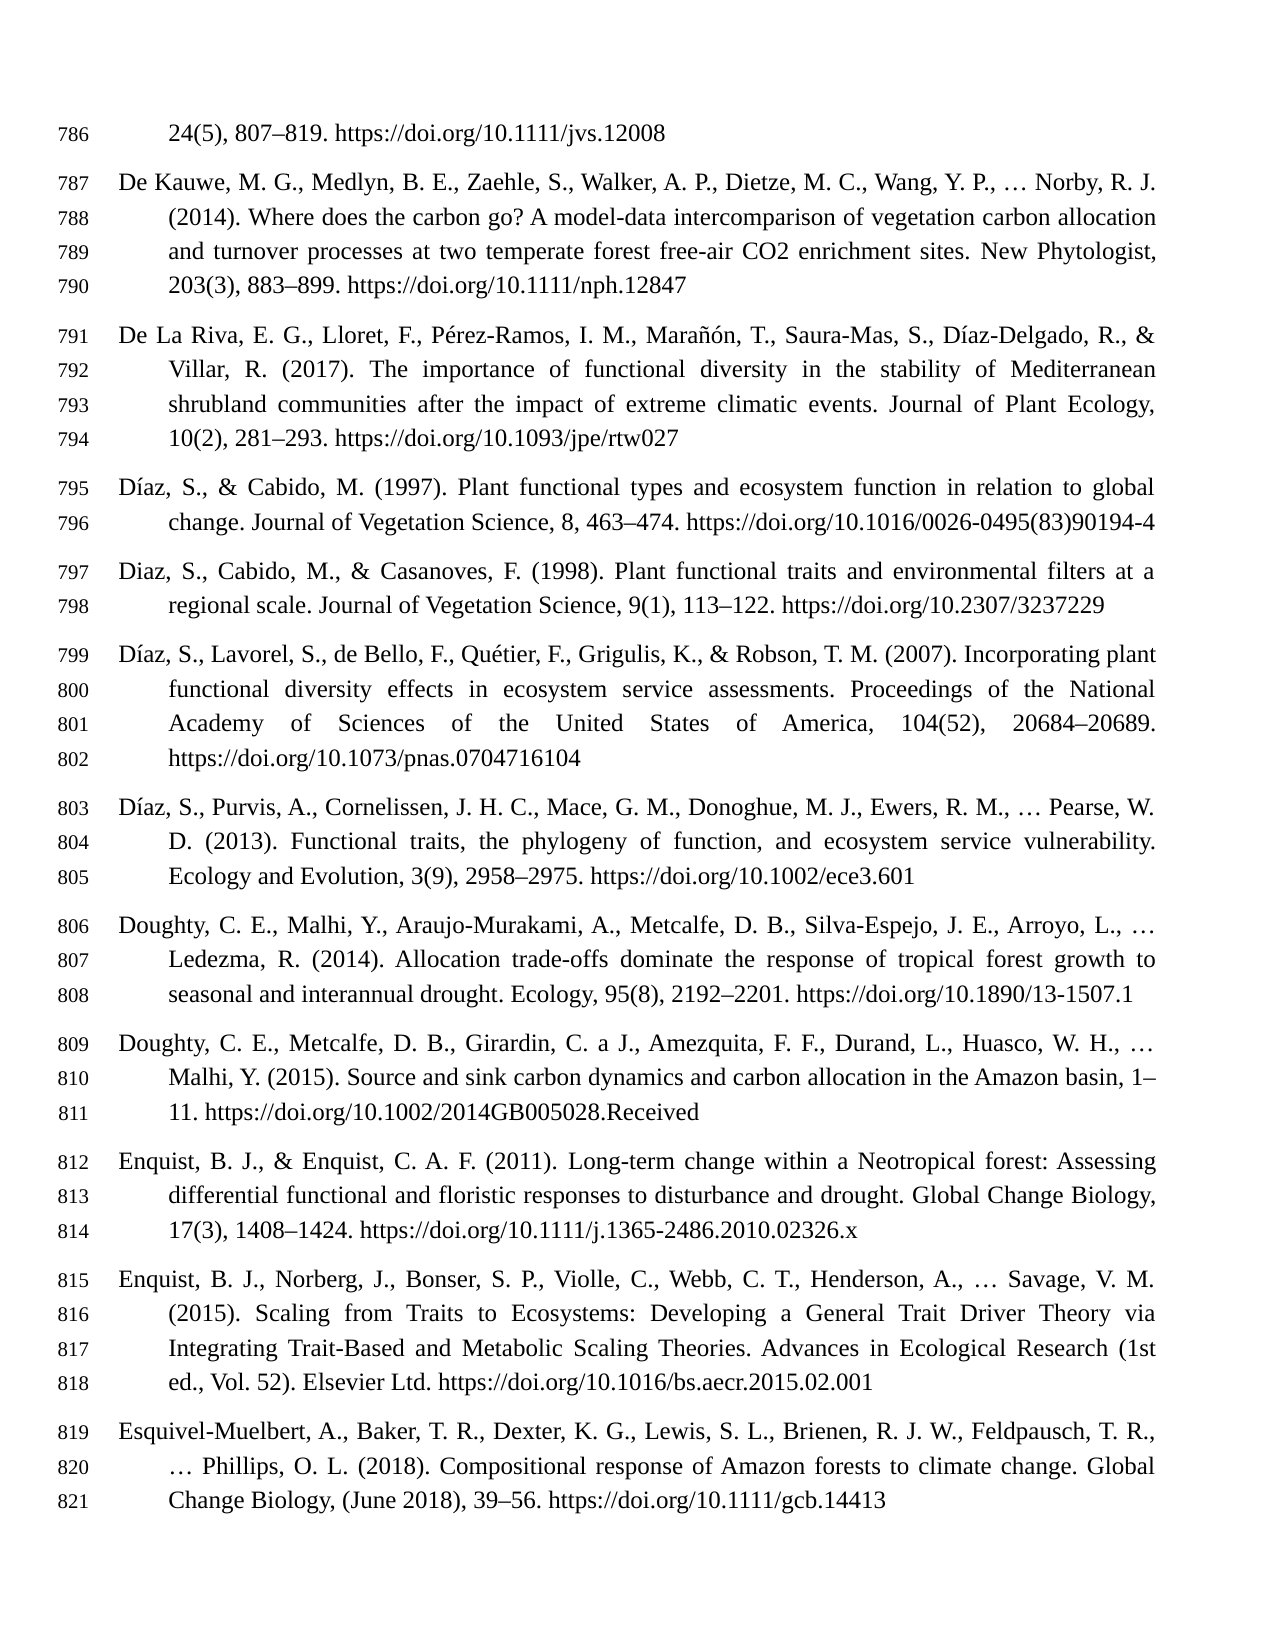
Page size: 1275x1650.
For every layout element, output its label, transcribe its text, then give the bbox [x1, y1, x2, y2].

text Enquist, B. J., Norberg, J., Bonser, S. P., Violle, C., Webb, C. T., Henderson, A., … Savage, V. M. (2015). Scaling from Traits to Ecosystems: Developing a General Trait Driver Theory via Integrating Trait-Based and Metabolic Scaling Theories. Advances in Ecological Research (1st ed., Vol. 52). Elsevier Ltd. https://doi.org/10.1016/bs.aecr.2015.02.001 [118, 1264, 1157, 1396]
text Doughty, C. E., Malhi, Y., Araujo-Murakami, A., Metcalfe, D. B., Silva-Espejo, J. E., Arroyo, L., … Ledezma, R. (2014). Allocation trade-offs dominate the response of tropical forest growth to seasonal and interannual drought. Ecology, 95(8), 2192–2201. https://doi.org/10.1890/13-1507.1 [118, 910, 1157, 1007]
text Diaz, S., Cabido, M., & Casanoves, F. (1998). Plant functional traits and environmental filters at a regional scale. Journal of Vegetation Science, 9(1), 113–122. https://doi.org/10.2307/3237229 [118, 556, 1157, 619]
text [118, 118, 1157, 147]
text De La Riva, E. G., Lloret, F., Pérez-Ramos, I. M., Marañón, T., Saura-Mas, S., Díaz-Delgado, R., & Villar, R. (2017). The importance of functional diversity in the stability of Mediterranean shrubland communities after the impact of extreme climatic events. Journal of Plant Ecology, 10(2), 281–293. https://doi.org/10.1093/jpe/rtw027 [118, 320, 1157, 452]
text Doughty, C. E., Metcalfe, D. B., Girardin, C. a J., Amezquita, F. F., Durand, L., Huasco, W. H., … Malhi, Y. (2015). Source and sink carbon dynamics and carbon allocation in the Amazon basin, 1–11. https://doi.org/10.1002/2014GB005028.Received [118, 1028, 1157, 1126]
text Díaz, S., & Cabido, M. (1997). Plant functional types and ecosystem function in relation to global change. Journal of Vegetation Science, 8, 463–474. https://doi.org/10.1016/0026-0495(83)90194-4 [118, 472, 1157, 535]
text Díaz, S., Lavorel, S., de Bello, F., Quétier, F., Grigulis, K., & Robson, T. M. (2007). Incorporating plant functional diversity effects in ecosystem service assessments. Proceedings of the National Academy of Sciences of the United States of America, 104(52), 20684–20689. https://doi.org/10.1073/pnas.0704716104 [118, 639, 1157, 771]
text De Kauwe, M. G., Medlyn, B. E., Zaehle, S., Walker, A. P., Dietze, M. C., Wang, Y. P., … Norby, R. J. (2014). Where does the carbon go? A model-data intercomparison of vegetation carbon allocation and turnover processes at two temperate forest free-air CO2 enrichment sites. New Phytologist, 203(3), 883–899. https://doi.org/10.1111/nph.12847 [118, 167, 1157, 299]
text Díaz, S., Purvis, A., Cornelissen, J. H. C., Mace, G. M., Donoghue, M. J., Ewers, R. M., … Pearse, W. D. (2013). Functional traits, the phylogeny of function, and ecosystem service vulnerability. Ecology and Evolution, 3(9), 2958–2975. https://doi.org/10.1002/ece3.601 [118, 792, 1157, 889]
text Enquist, B. J., & Enquist, C. A. F. (2011). Long-term change within a Neotropical forest: Assessing differential functional and floristic responses to disturbance and drought. Global Change Biology, 17(3), 1408–1424. https://doi.org/10.1111/j.1365-2486.2010.02326.x [118, 1146, 1157, 1243]
text Esquivel-Muelbert, A., Baker, T. R., Dexter, K. G., Lewis, S. L., Brienen, R. J. W., Feldpausch, T. R., … Phillips, O. L. (2018). Compositional response of Amazon forests to climate change. Global Change Biology, (June 2018), 39–56. https://doi.org/10.1111/gcb.14413 [118, 1416, 1157, 1514]
